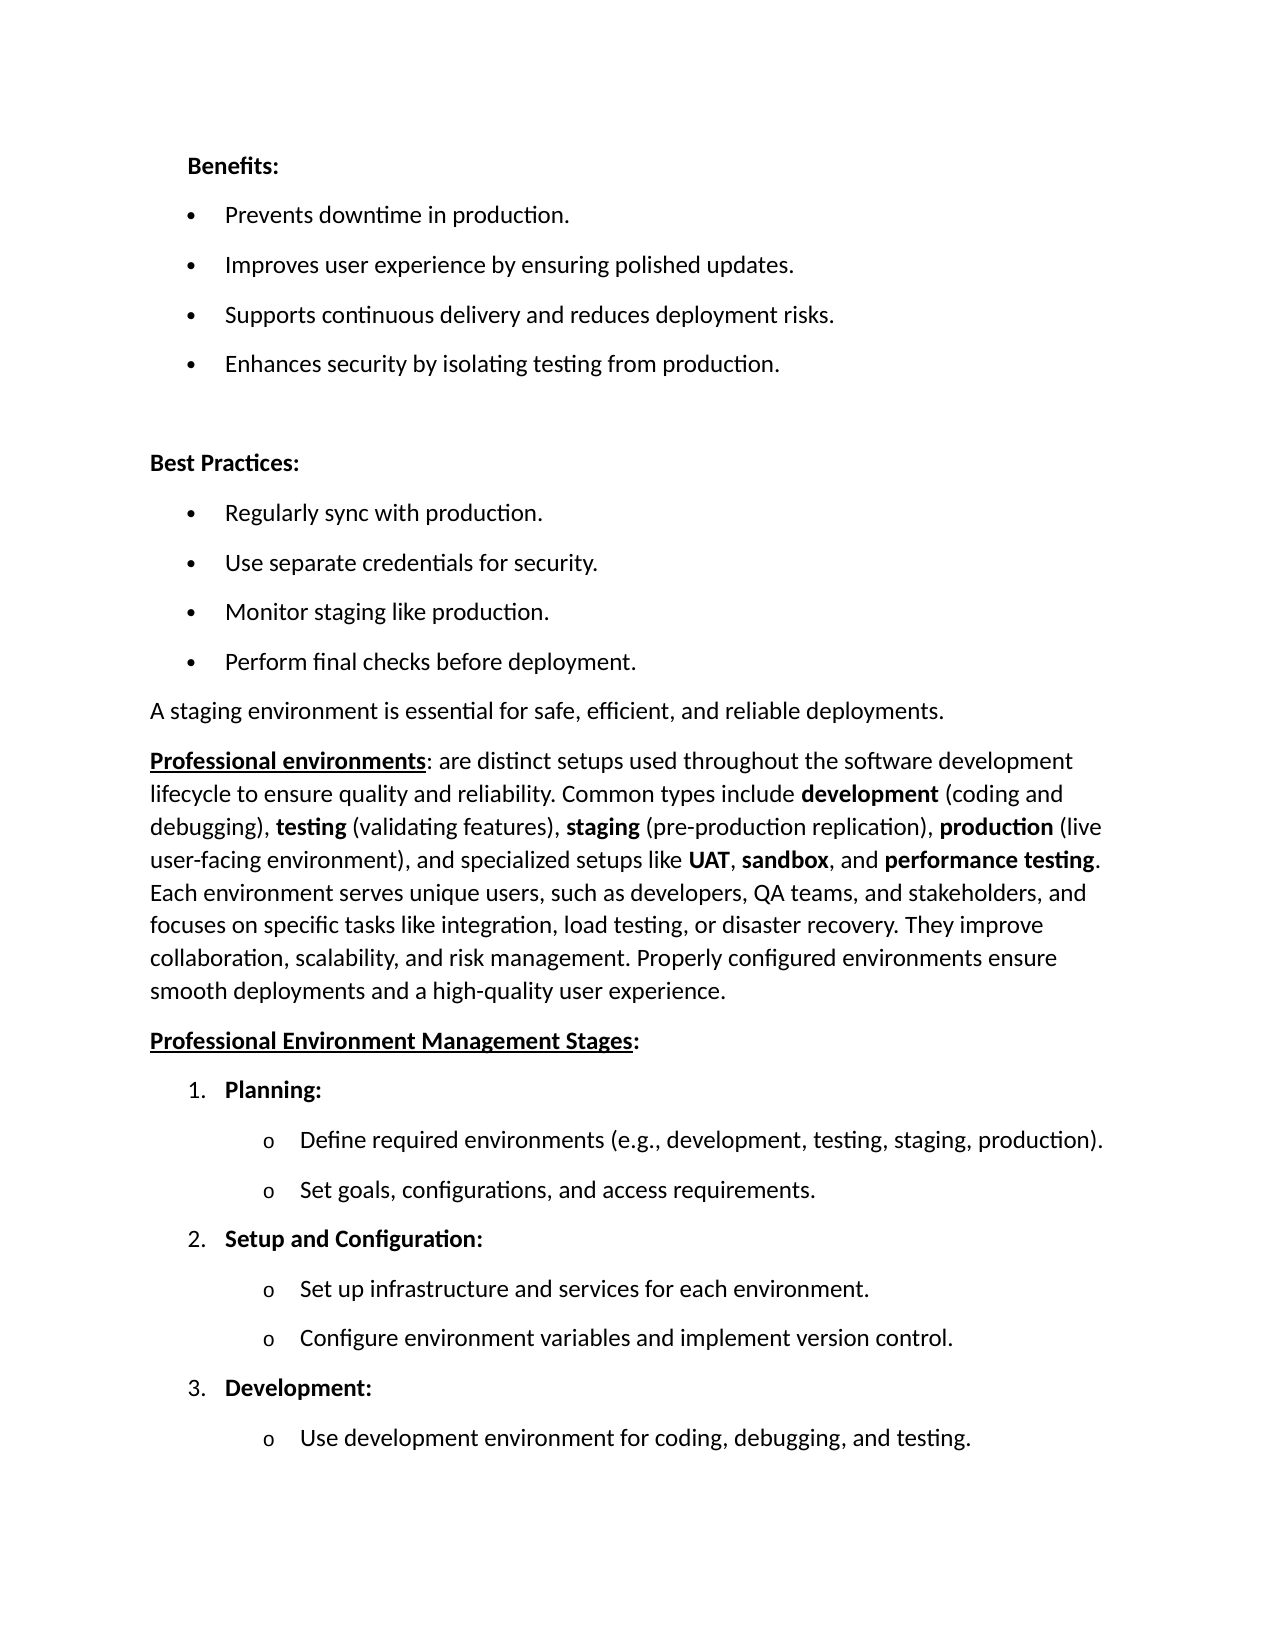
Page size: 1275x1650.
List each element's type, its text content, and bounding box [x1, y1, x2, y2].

list Define required environments (e.g., development, testing, staging, production). [262, 1124, 1125, 1155]
list Regularly sync with production. [187, 497, 1125, 528]
list Set up infrastructure and services for each environment. [262, 1273, 1125, 1303]
list Supports continuous delivery and reduces deployment risks. [187, 299, 1125, 329]
list Improves user experience by ensuring polished updates. [187, 249, 1125, 280]
text Best Practices: [150, 447, 1125, 478]
list Development: [187, 1372, 1125, 1403]
list Set goals, configurations, and access requirements. [262, 1174, 1125, 1204]
list Use separate credentials for security. [187, 547, 1125, 577]
list Perform final checks before deployment. [187, 646, 1125, 676]
list Configure environment variables and implement version control. [262, 1322, 1125, 1353]
list Use development environment for coding, debugging, and testing. [262, 1422, 1125, 1452]
list Planning: [187, 1074, 1125, 1105]
list Setup and Configuration: [187, 1223, 1125, 1254]
text Benefits: [187, 150, 1125, 181]
text Professional Environment Management Stages: [150, 1025, 1125, 1056]
text A staging environment is essential for safe, efficient, and reliable deployments. [150, 695, 1125, 726]
list Monitor staging like production. [187, 596, 1125, 627]
list Prevents downtime in production. [187, 199, 1125, 230]
list Enhances security by isolating testing from production. [187, 348, 1125, 379]
text Professional environments: are distinct setups used throughout the software development lifecycle to ensure quality and reliability. Common types include development (coding and debugging), testing (validating features), staging (pre-production replication), production (live user-facing environment), and specialized setups like UAT, sandbox, and performance testing. Each environment serves unique users, such as developers, QA teams, and stakeholders, and focuses on specific tasks like integration, load testing, or disaster recovery. They improve collaboration, scalability, and risk management. Properly configured environments ensure smooth deployments and a high-quality user experience. [150, 745, 1125, 1006]
